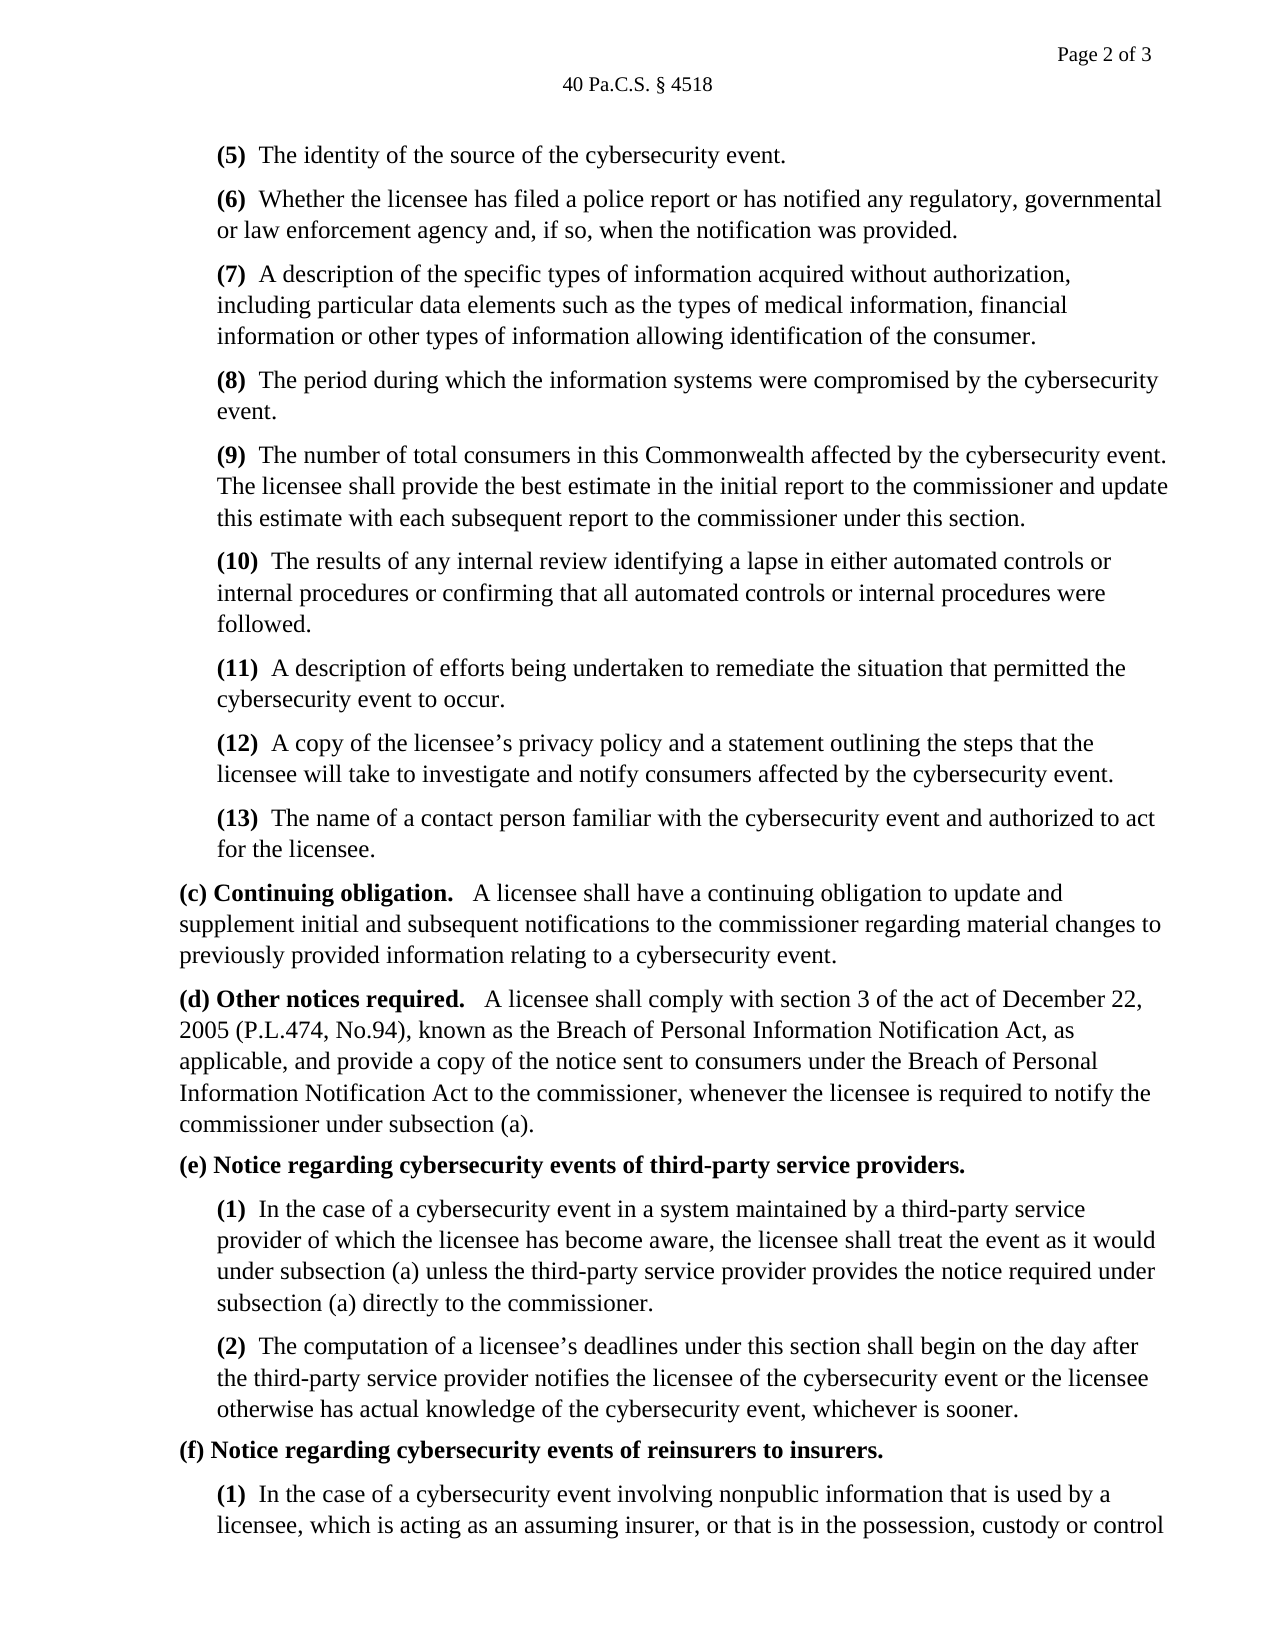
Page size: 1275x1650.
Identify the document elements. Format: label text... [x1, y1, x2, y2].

text (d) Other notices required. A licensee shall comply with section 3 of the act of December 22, 2005 (P.L.474, No.94), known as the Breach of Personal Information Notification Act, as applicable, and provide a copy of the notice sent to consumers under the Breach of Personal Information Notification Act to the commissioner, whenever the licensee is required to notify the commissioner under subsection (a). [179, 981, 1171, 1138]
text (1) In the case of a cybersecurity event in a system maintained by a third-party service provider of which the licensee has become aware, the licensee shall treat the event as it would under subsection (a) unless the third-party service provider provides the notice required under subsection (a) directly to the commissioner. [217, 1191, 1171, 1316]
text (f) Notice regarding cybersecurity events of reinsurers to insurers. [179, 1435, 1171, 1464]
text (5) The identity of the source of the cybersecurity event. [217, 138, 1171, 169]
text (10) The results of any internal review identifying a lapse in either automated controls or internal procedures or confirming that all automated controls or internal procedures were followed. [217, 544, 1171, 638]
text (e) Notice regarding cybersecurity events of third-party service providers. [179, 1150, 1171, 1179]
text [217, 1476, 1171, 1539]
text (2) The computation of a licensee’s deadlines under this section shall begin on the day after the third-party service provider notifies the licensee of the cybersecurity event or the licensee otherwise has actual knowledge of the cybersecurity event, whichever is sooner. [217, 1329, 1171, 1423]
text (6) Whether the licensee has filed a police report or has notified any regulatory, governmental or law enforcement agency and, if so, when the notification was provided. [217, 181, 1171, 244]
text (c) Continuing obligation. A licensee shall have a continuing obligation to update and supplement initial and subsequent notifications to the commissioner regarding material changes to previously provided information relating to a cybersecurity event. [179, 875, 1171, 969]
text (13) The name of a contact person familiar with the cybersecurity event and authorized to act for the licensee. [217, 800, 1171, 863]
text (11) A description of efforts being undertaken to remediate the situation that permitted the cybersecurity event to occur. [217, 650, 1171, 713]
text (7) A description of the specific types of information acquired without authorization, including particular data elements such as the types of medical information, financial information or other types of information allowing identification of the consumer. [217, 256, 1171, 350]
text (9) The number of total consumers in this Commonwealth affected by the cybersecurity event. The licensee shall provide the best estimate in the initial report to the commissioner and update this estimate with each subsequent report to the commissioner under this section. [217, 438, 1171, 531]
text (12) A copy of the licensee’s privacy policy and a statement outlining the steps that the licensee will take to investigate and notify consumers affected by the cybersecurity event. [217, 725, 1171, 788]
text (8) The period during which the information systems were compromised by the cybersecurity event. [217, 363, 1171, 425]
